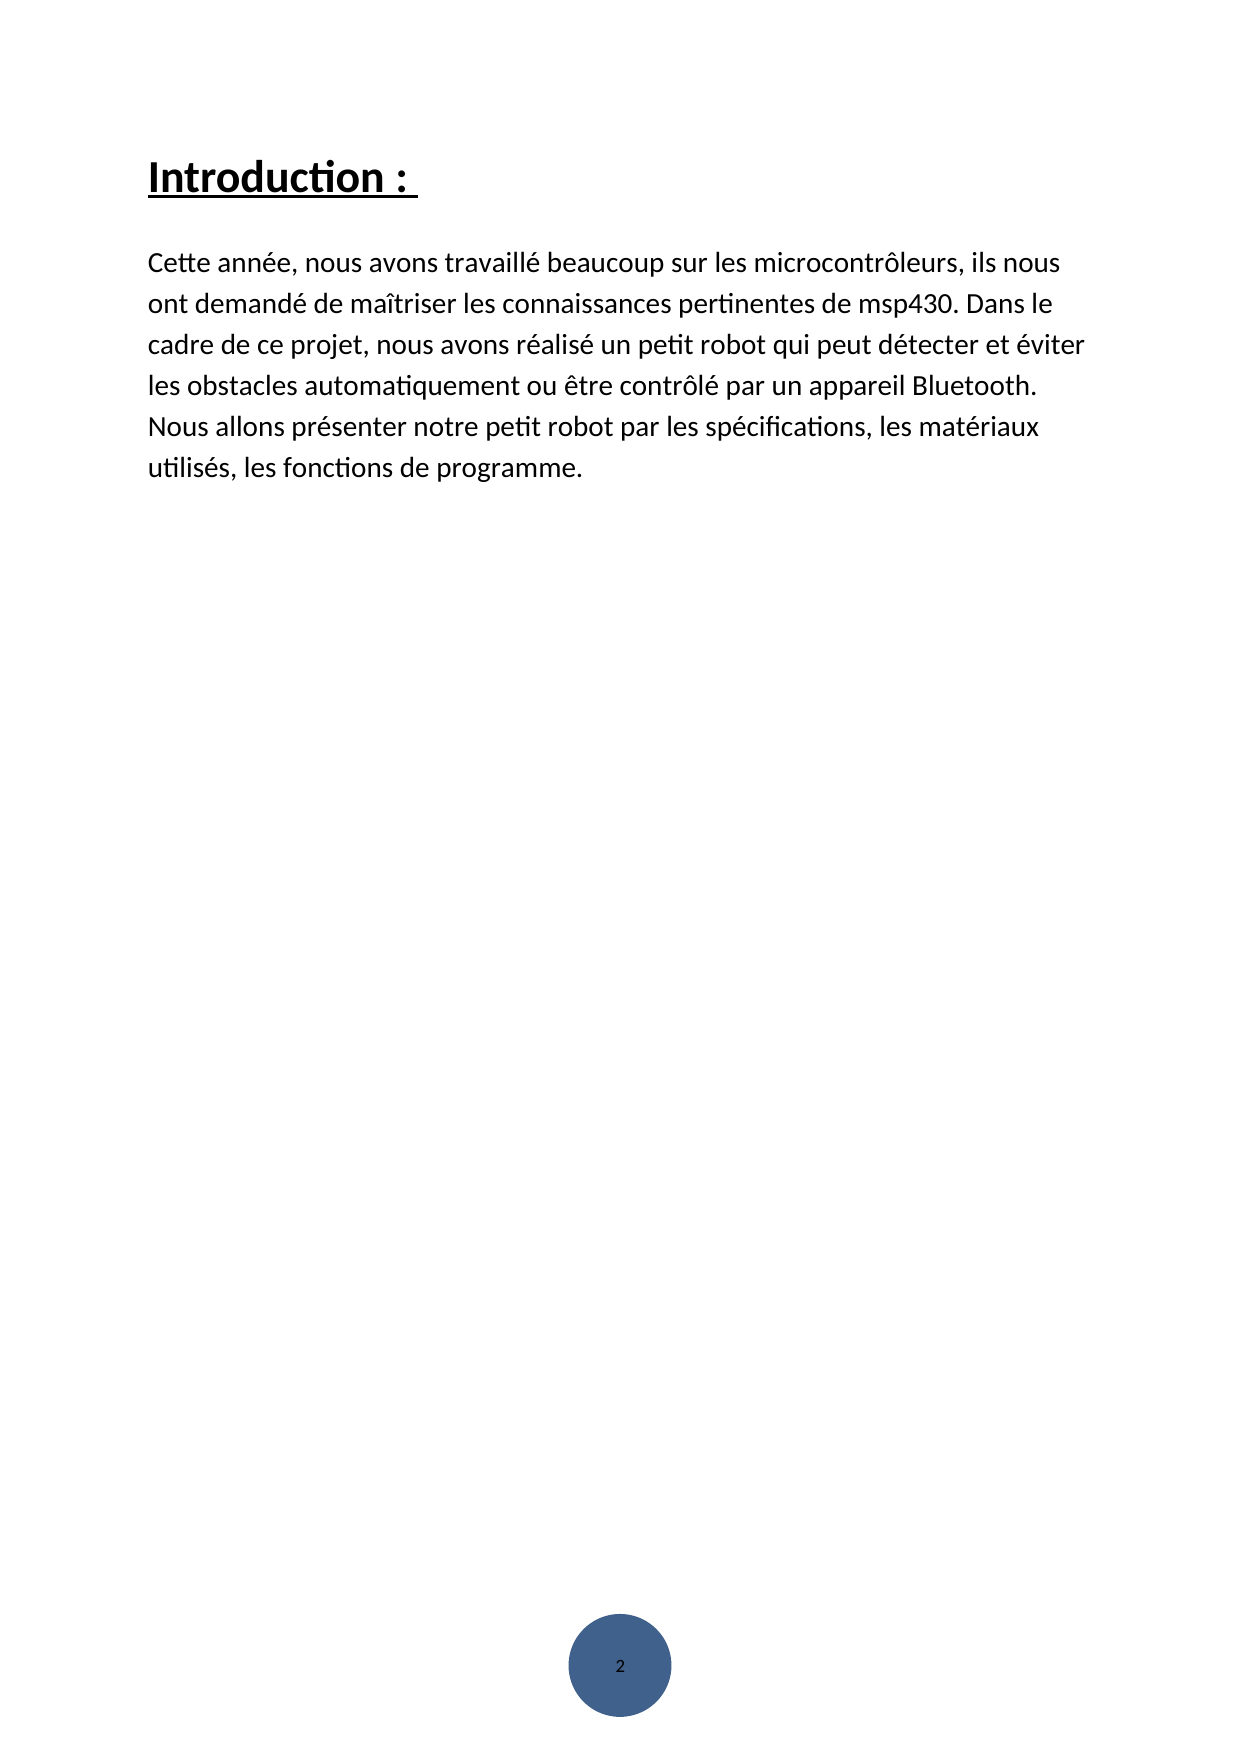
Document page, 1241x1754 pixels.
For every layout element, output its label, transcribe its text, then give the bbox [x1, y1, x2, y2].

subtitle Introduction : [148, 148, 1093, 203]
text Nous allons présenter notre petit robot par les spécifications, les matériaux utilisés, les fonctions de programme. [148, 408, 1093, 485]
text Cette année, nous avons travaillé beaucoup sur les microcontrôleurs, ils nous ont demandé de maîtriser les connaissances pertinentes de msp430. Dans le cadre de ce projet, nous avons réalisé un petit robot qui peut détecter et éviter les obstacles automatiquement ou être contrôlé par un appareil Bluetooth. [148, 244, 1093, 403]
